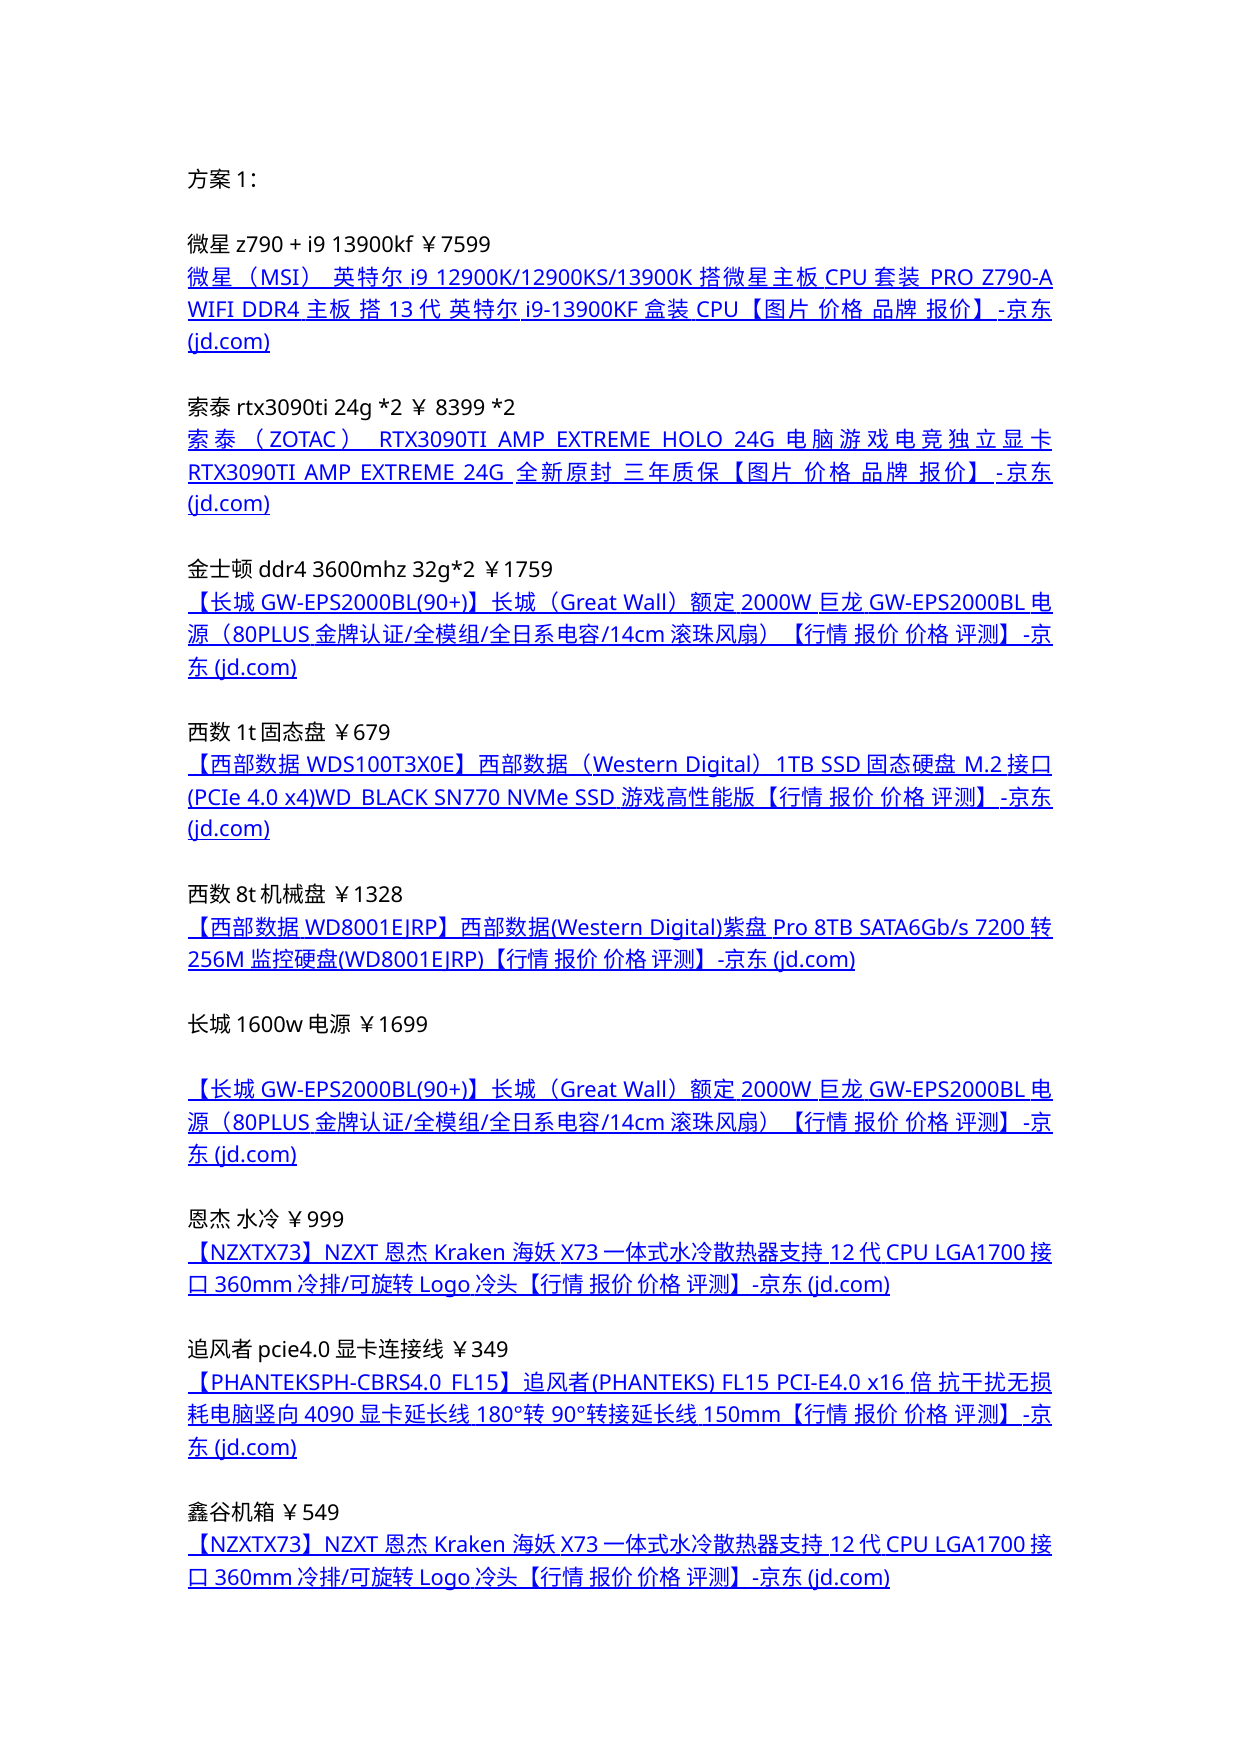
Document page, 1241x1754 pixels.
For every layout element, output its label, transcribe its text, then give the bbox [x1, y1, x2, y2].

text 微星（MSI） 英特尔i9 12900K/12900KS/13900K搭微星主板CPU套装 PRO Z790-A WIFI DDR4主板 搭13代 英特尔i9-13900KF盒装CPU【图片 价格 品牌 报价】-京东 (jd.com) [187, 288, 1053, 357]
text 索泰（ZOTAC） RTX3090TI AMP EXTREME HOLO 24G电脑游戏电竞独立显卡 RTX3090TI AMP EXTREME 24G 全新原封 三年质保【图片 价格 品牌 报价】-京东 (jd.com) [187, 422, 1053, 519]
text 【长城GW-EPS2000BL(90+)】长城（Great Wall）额定2000W 巨龙GW-EPS2000BL电源（80PLUS金牌认证/全模组/全日系电容/14cm滚珠风扇）【行情 报价 价格 评测】-京东 (jd.com) [187, 613, 1053, 644]
text 【PHANTEKSPH-CBRS4.0_FL15】追风者(PHANTEKS) FL15 PCI-E4.0 x16倍 抗干扰无损耗电脑竖向4090显卡延长线180°转 90°转接延长线150mm【行情 报价 价格 评测】-京东 (jd.com) [187, 1364, 1053, 1462]
text 【长城GW-EPS2000BL(90+)】长城（Great Wall）额定2000W 巨龙GW-EPS2000BL电源（80PLUS金牌认证/全模组/全日系电容/14cm滚珠风扇）【行情 报价 价格 评测】-京东 (jd.com) [187, 1072, 1053, 1099]
text 追风者pcie4.0显卡连接线 ￥349 [187, 1332, 1053, 1364]
text 长城1600w电源 ￥1699 [187, 1007, 1053, 1039]
text 恩杰 水冷 ￥999 [187, 1202, 1053, 1234]
text 【长城GW-EPS2000BL(90+)】长城（Great Wall）额定2000W 巨龙GW-EPS2000BL电源（80PLUS金牌认证/全模组/全日系电容/14cm滚珠风扇）【行情 报价 价格 评测】-京东 (jd.com) [187, 1100, 1053, 1132]
text 微星z790 + i9 13900kf ￥7599 [187, 227, 1053, 259]
text 【西部数据WD8001EJRP】西部数据(Western Digital)紫盘Pro 8TB SATA6Gb/s 7200转256M 监控硬盘(WD8001EJRP)【行情 报价 价格 评测】-京东 (jd.com) [187, 938, 1053, 974]
text 西数8t机械盘 ￥1328 [187, 877, 1053, 909]
text 【NZXTX73】NZXT 恩杰 Kraken 海妖X73一体式水冷散热器支持 12代CPU LGA1700接口 360mm冷排/可旋转Logo冷头【行情 报价 价格 评测】-京东 (jd.com) [187, 1234, 1053, 1299]
text 【长城GW-EPS2000BL(90+)】长城（Great Wall）额定2000W 巨龙GW-EPS2000BL电源（80PLUS金牌认证/全模组/全日系电容/14cm滚珠风扇）【行情 报价 价格 评测】-京东 (jd.com) [187, 1133, 1053, 1169]
text 方案1： [187, 162, 1053, 194]
text 【长城GW-EPS2000BL(90+)】长城（Great Wall）额定2000W 巨龙GW-EPS2000BL电源（80PLUS金牌认证/全模组/全日系电容/14cm滚珠风扇）【行情 报价 价格 评测】-京东 (jd.com) [187, 645, 1053, 682]
text 微星（MSI） 英特尔i9 12900K/12900KS/13900K搭微星主板CPU套装 PRO Z790-A WIFI DDR4主板 搭13代 英特尔i9-13900KF盒装CPU【图片 价格 品牌 报价】-京东 (jd.com) [187, 259, 1053, 287]
text 【西部数据WD8001EJRP】西部数据(Western Digital)紫盘Pro 8TB SATA6Gb/s 7200转256M 监控硬盘(WD8001EJRP)【行情 报价 价格 评测】-京东 (jd.com) [187, 909, 1053, 937]
text 【长城GW-EPS2000BL(90+)】长城（Great Wall）额定2000W 巨龙GW-EPS2000BL电源（80PLUS金牌认证/全模组/全日系电容/14cm滚珠风扇）【行情 报价 价格 评测】-京东 (jd.com) [187, 584, 1053, 612]
text 【NZXTX73】NZXT 恩杰 Kraken 海妖X73一体式水冷散热器支持 12代CPU LGA1700接口 360mm冷排/可旋转Logo冷头【行情 报价 价格 评测】-京东 (jd.com) [187, 1527, 1053, 1592]
text 【西部数据WDS100T3X0E】西部数据（Western Digital）1TB SSD固态硬盘 M.2接口(PCIe 4.0 x4)WD_BLACK SN770 NVMe SSD游戏高性能版【行情 报价 价格 评测】-京东 (jd.com) [187, 747, 1053, 844]
text 金士顿 ddr4 3600mhz 32g*2 ￥1759 [187, 552, 1053, 584]
text 西数1t固态盘 ￥679 [187, 714, 1053, 747]
text 鑫谷机箱 ￥549 [187, 1494, 1053, 1527]
text 索泰 rtx3090ti 24g *2 ￥ 8399 *2 [187, 389, 1053, 422]
